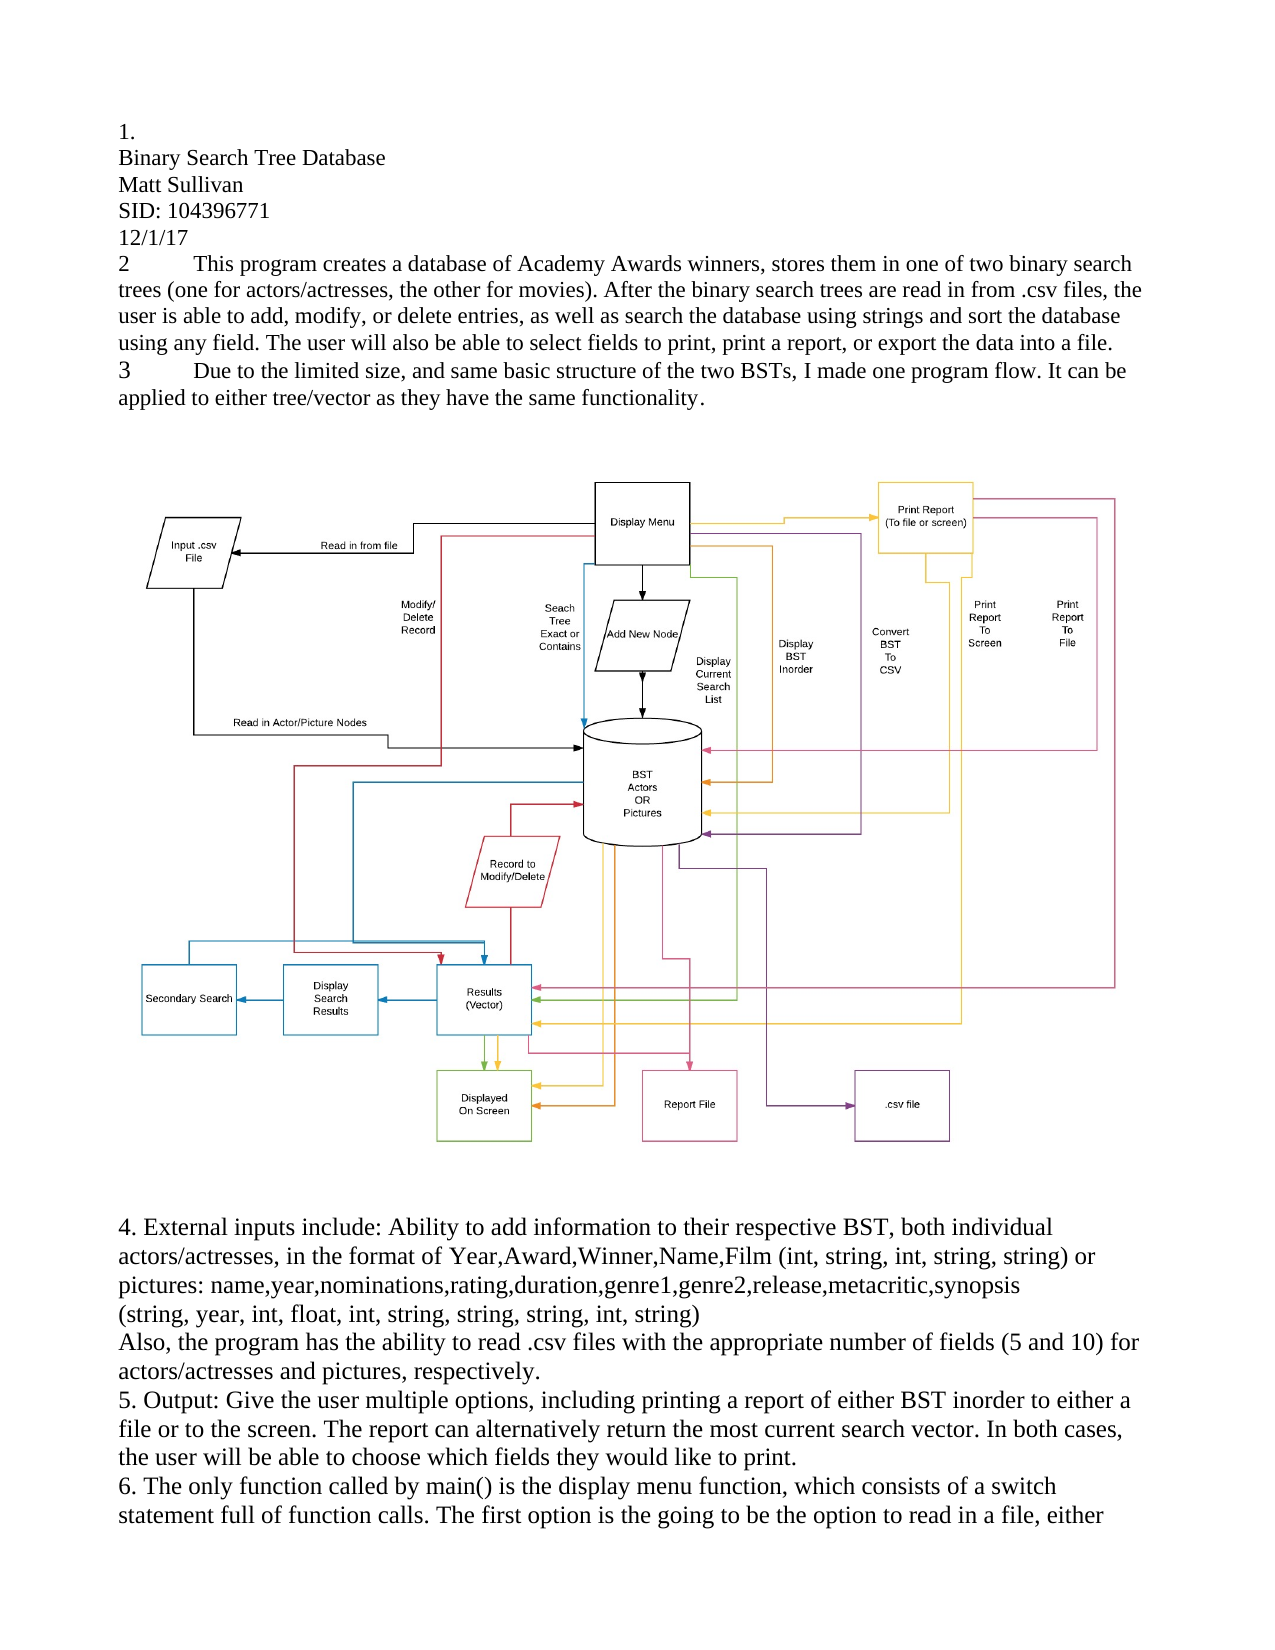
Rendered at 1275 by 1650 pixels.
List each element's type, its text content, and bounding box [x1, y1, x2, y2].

list This program creates a database of Academy Awards winners, stores them in one of two binary search trees (one for actors/actresses, the other for movies). After the binary search trees are read in from .csv files, the user is able to add, modify, or delete entries, as well as search the database using strings and sort the database using any field. The user will also be able to select fields to print, print a report, or export the data into a file. [118, 250, 1157, 355]
text Binary Search Tree Database [118, 144, 1157, 171]
text Matt Sullivan [118, 171, 1157, 197]
text 5. Output: Give the user multiple options, including printing a report of either BST inorder to either a file or to the screen. The report can alternatively return the most current search vector. In both cases, the user will be able to choose which fields they would like to print. [118, 1385, 1157, 1471]
text Also, the program has the ability to read .csv files with the appropriate number of fields (5 and 10) for actors/actresses and pictures, respectively. [118, 1327, 1157, 1385]
text 1. [118, 118, 1157, 144]
list Due to the limited size, and same basic structure of the two BSTs, I made one program flow. It can be applied to either tree/vector as they have the same functionality. [118, 355, 1157, 410]
text SID: 104396771 [118, 197, 1157, 223]
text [118, 1471, 1157, 1529]
text 12/1/17 [118, 223, 1157, 250]
text 4. External inputs include: Ability to add information to their respective BST, both individual actors/actresses, in the format of Year,Award,Winner,Name,Film (int, string, int, string, string) or pictures: name,year,nominations,rating,duration,genre1,genre2,release,metacritic,synopsis (string, year, int, float, int, string, string, string, int, string) [118, 1213, 1157, 1327]
picture [118, 410, 1157, 1213]
